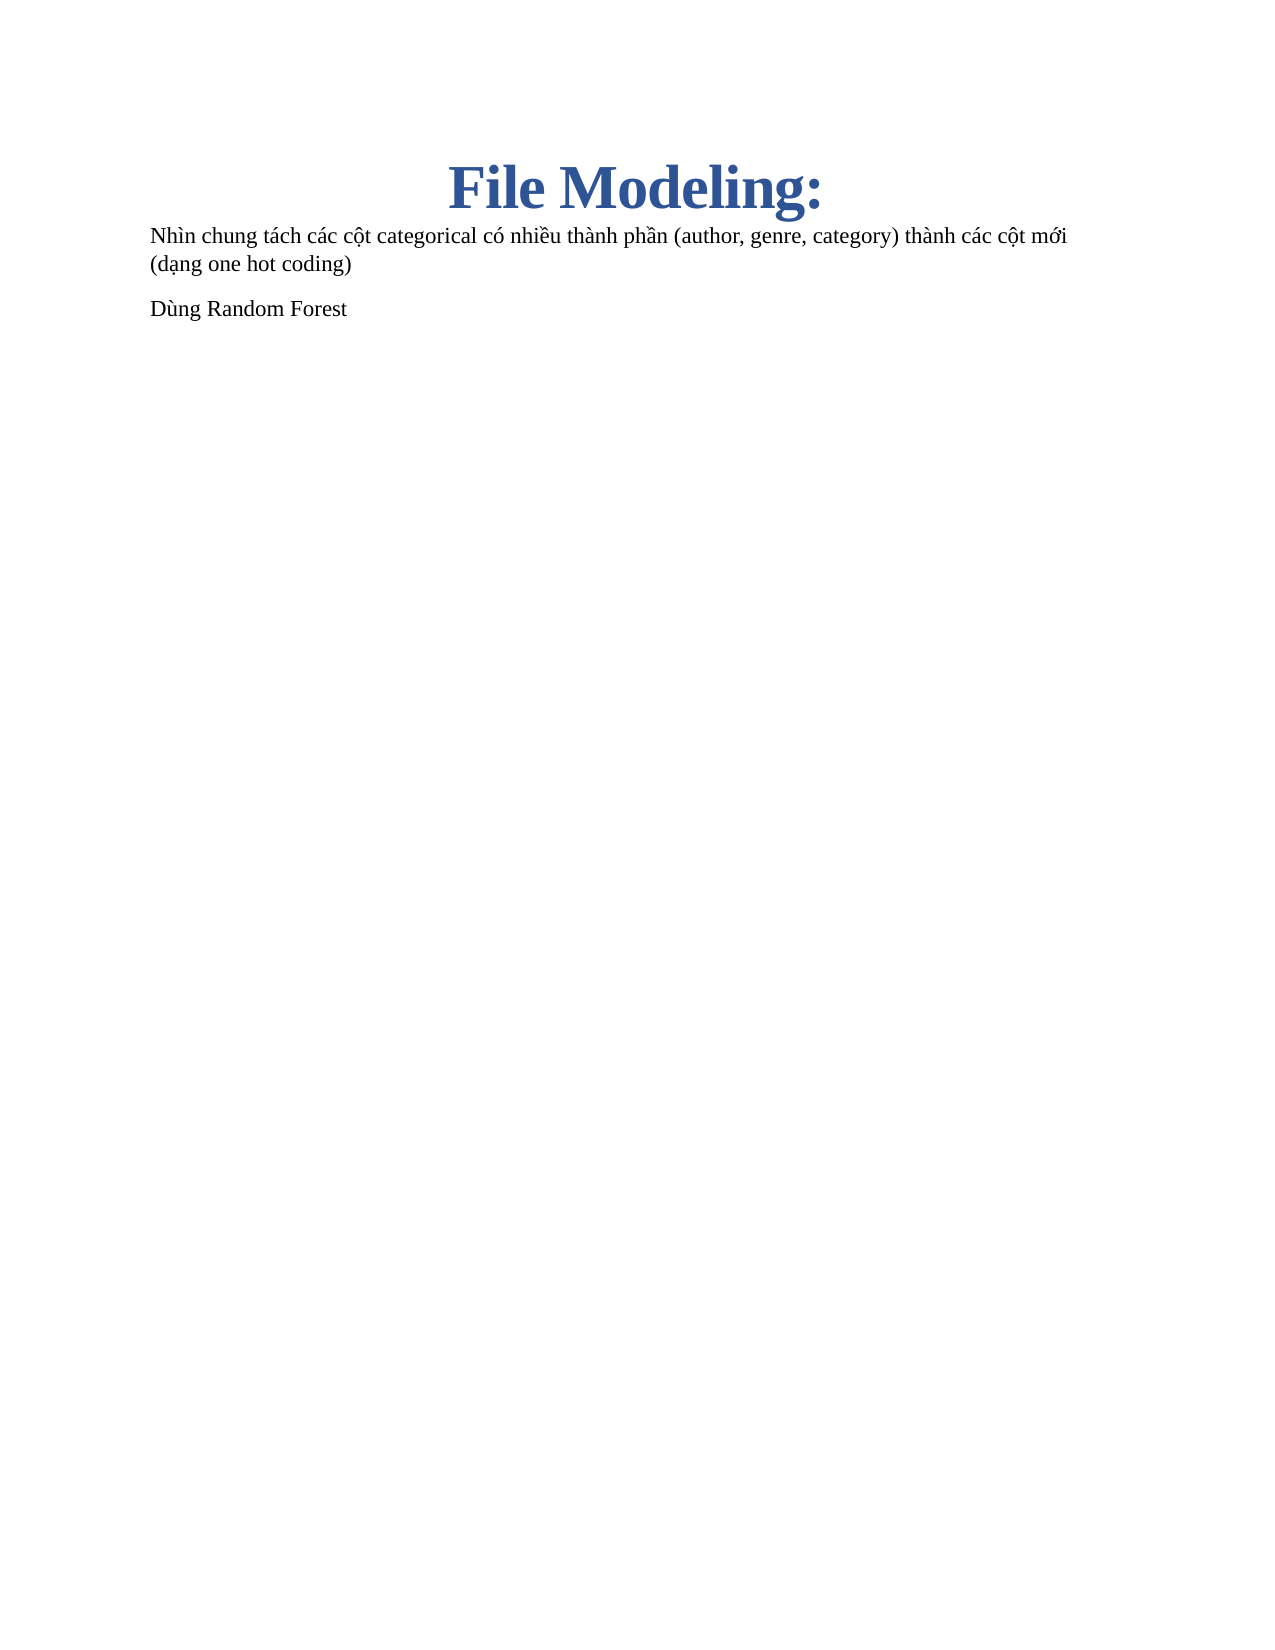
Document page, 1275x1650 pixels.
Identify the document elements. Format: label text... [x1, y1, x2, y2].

text Nhìn chung tách các cột categorical có nhiều thành phần (author, genre, category) thành các cột mới (dạng one hot coding) [150, 222, 1125, 277]
title File Modeling: [150, 150, 1125, 222]
text Dùng Random Forest [150, 296, 1125, 322]
